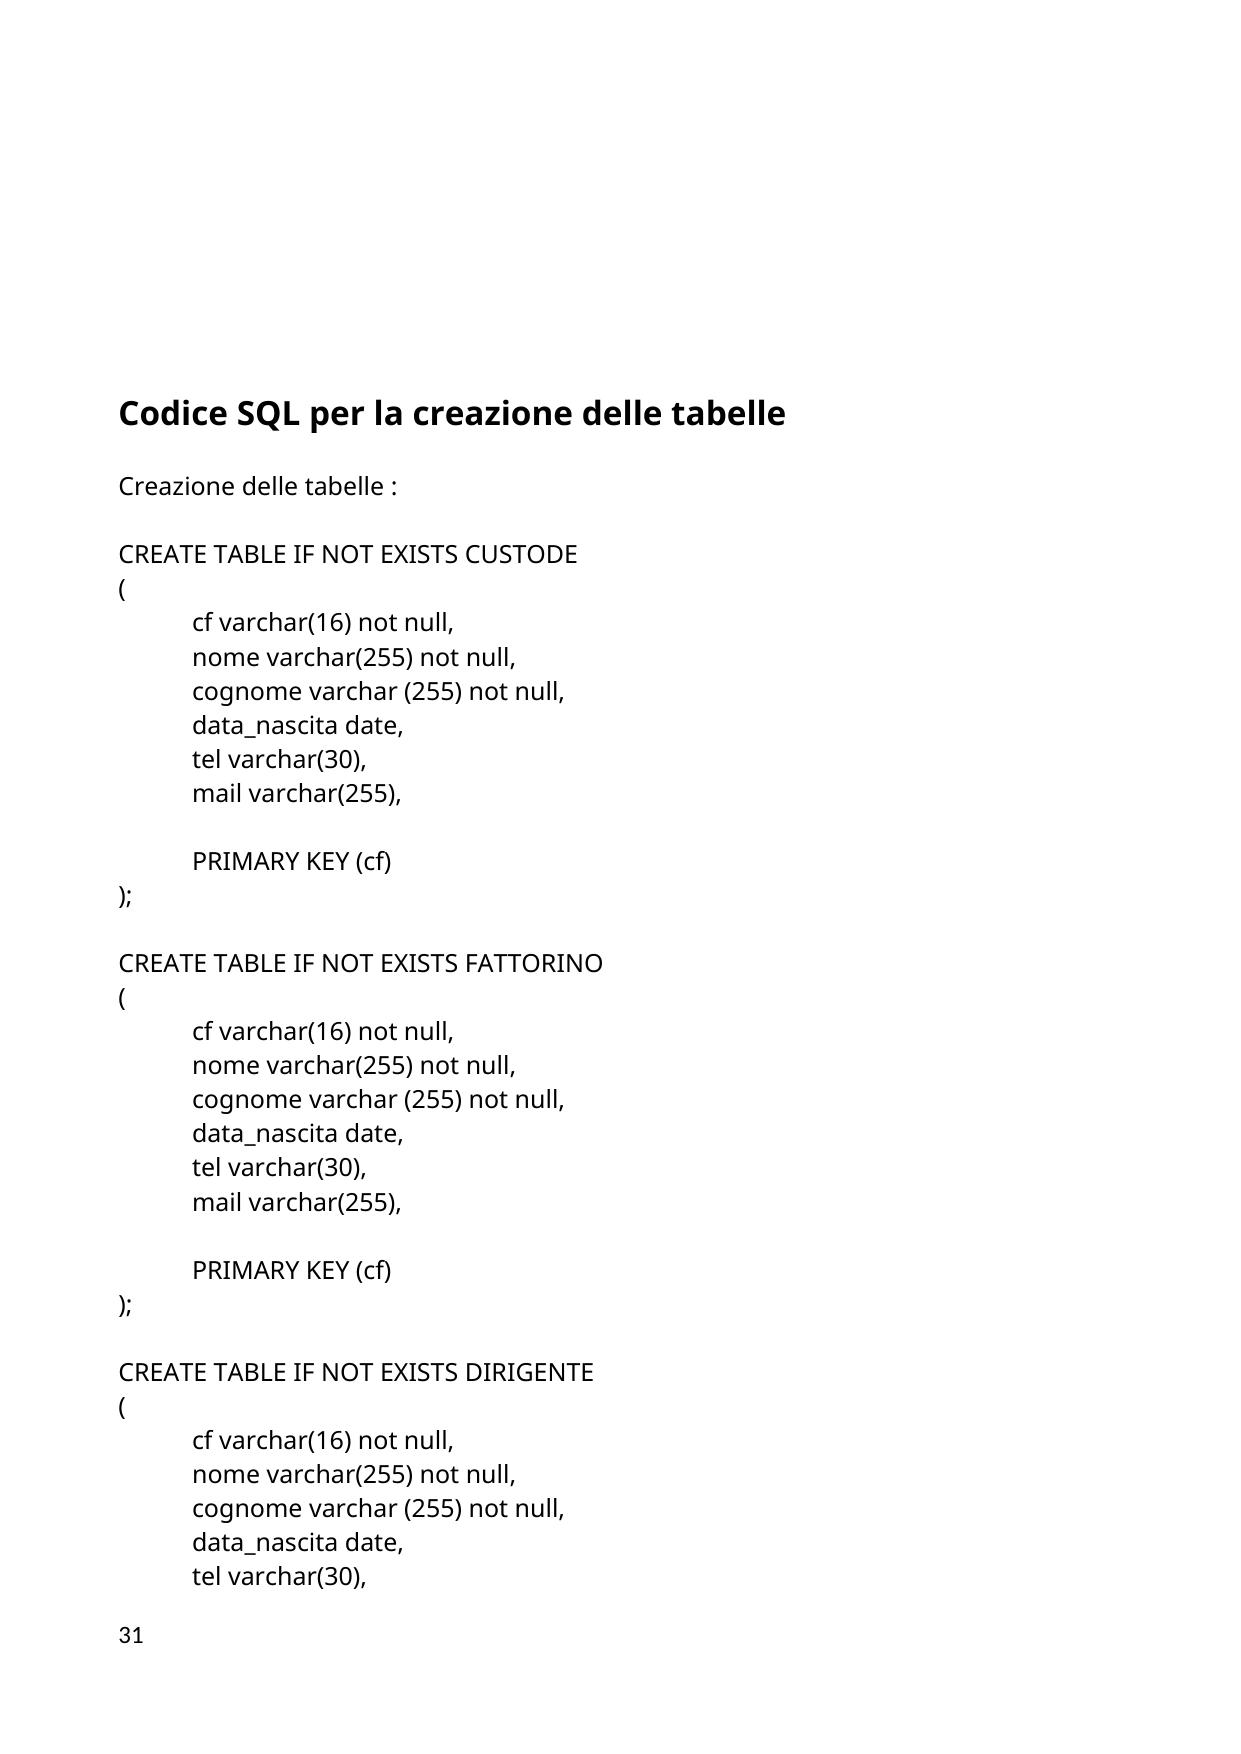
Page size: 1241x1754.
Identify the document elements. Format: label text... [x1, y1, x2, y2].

text cf varchar(16) not null, [118, 605, 1122, 639]
text cf varchar(16) not null, [118, 1014, 1122, 1048]
text data_nascita date, [118, 707, 1122, 741]
text tel varchar(30), [118, 741, 1122, 775]
text data_nascita date, [118, 1116, 1122, 1150]
text ( [118, 980, 1122, 1014]
text PRIMARY KEY (cf) [118, 843, 1122, 878]
text tel varchar(30), [118, 1559, 1122, 1593]
text mail varchar(255), [118, 775, 1122, 809]
text nome varchar(255) not null, [118, 639, 1122, 673]
text CREATE TABLE IF NOT EXISTS FATTORINO [118, 946, 1122, 980]
text cf varchar(16) not null, [118, 1423, 1122, 1457]
text nome varchar(255) not null, [118, 1457, 1122, 1491]
text cognome varchar (255) not null, [118, 1082, 1122, 1116]
text data_nascita date, [118, 1525, 1122, 1559]
text ( [118, 571, 1122, 605]
text tel varchar(30), [118, 1150, 1122, 1184]
text cognome varchar (255) not null, [118, 673, 1122, 707]
text nome varchar(255) not null, [118, 1048, 1122, 1082]
text CREATE TABLE IF NOT EXISTS DIRIGENTE [118, 1354, 1122, 1388]
subtitle Codice SQL per la creazione delle tabelle [118, 389, 1122, 435]
text PRIMARY KEY (cf) [118, 1252, 1122, 1286]
text ( [118, 1388, 1122, 1423]
text cognome varchar (255) not null, [118, 1491, 1122, 1525]
text CREATE TABLE IF NOT EXISTS CUSTODE [118, 537, 1122, 571]
text ); [118, 878, 1122, 912]
text mail varchar(255), [118, 1184, 1122, 1218]
text ); [118, 1286, 1122, 1320]
text Creazione delle tabelle : [118, 469, 1122, 503]
